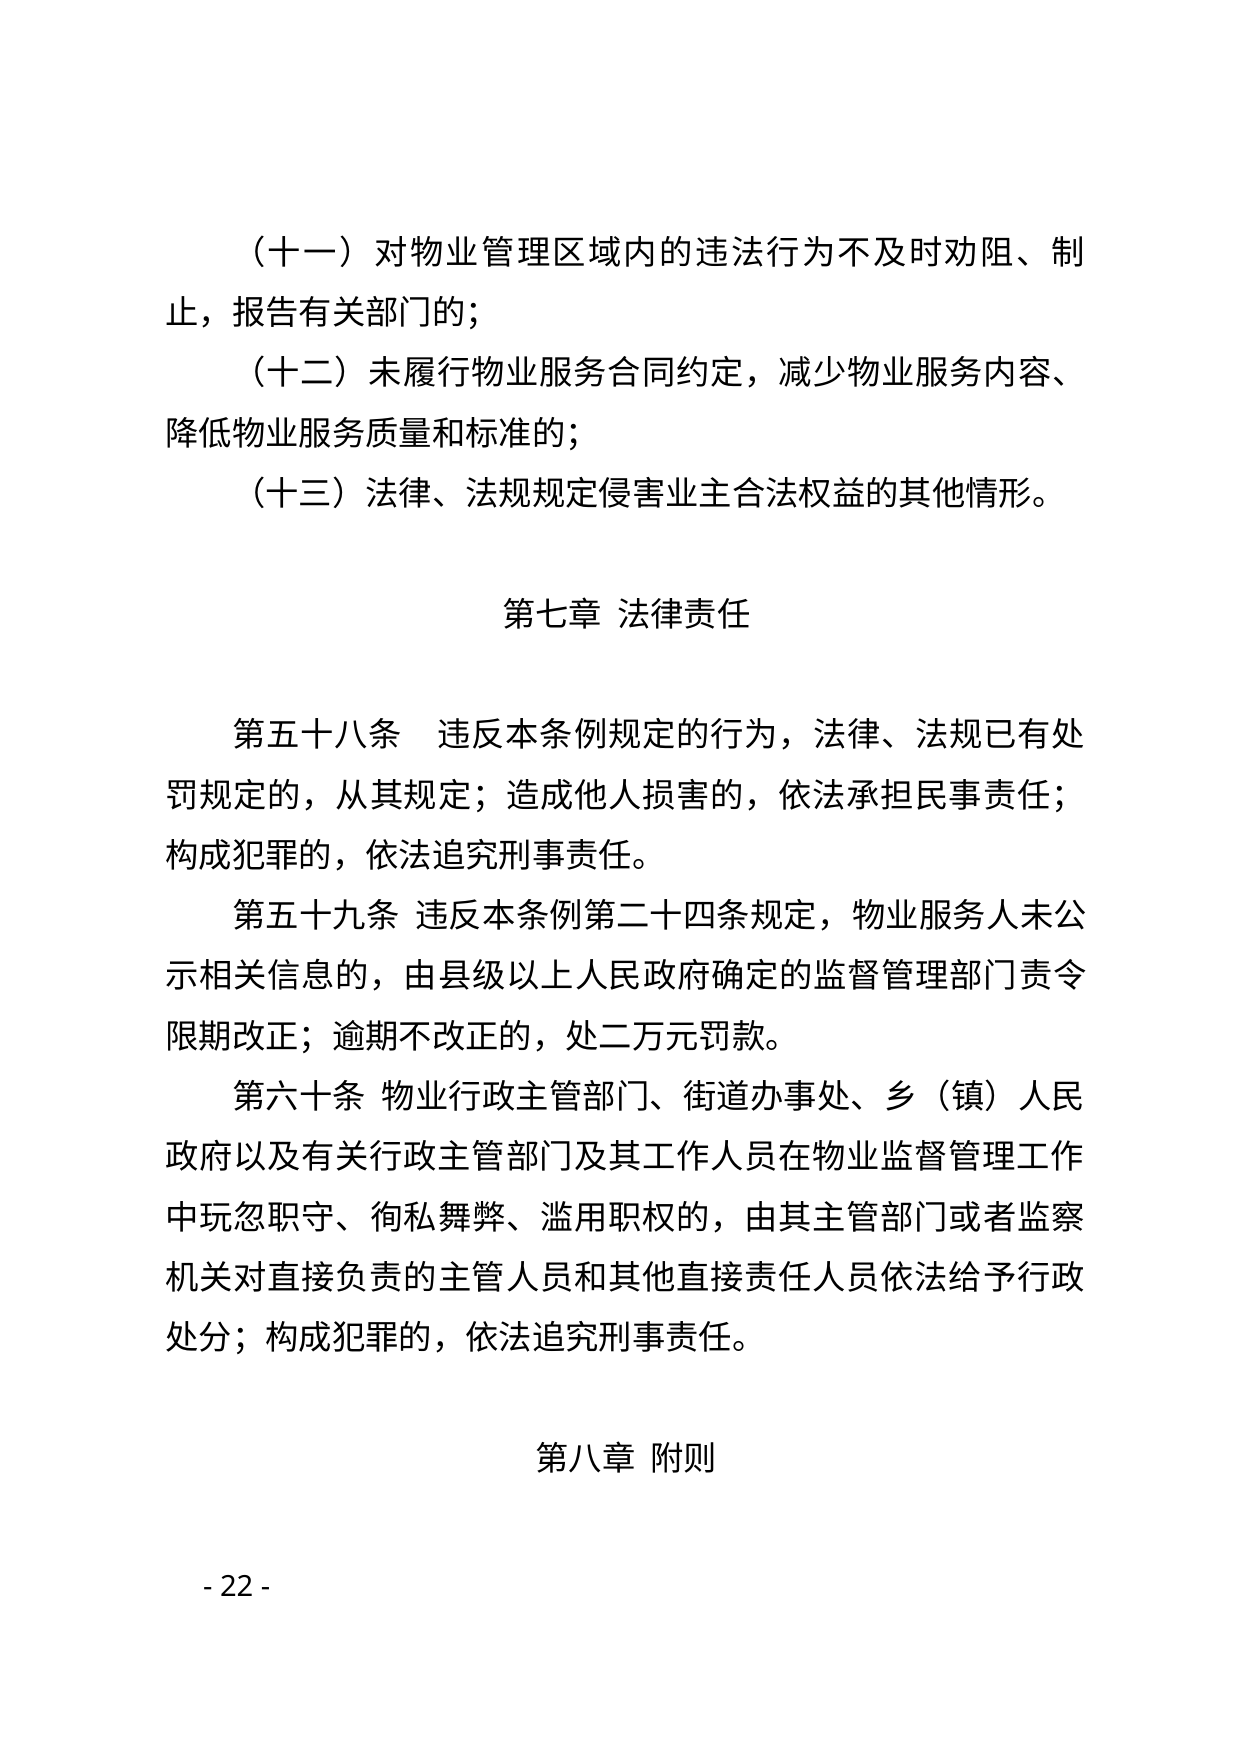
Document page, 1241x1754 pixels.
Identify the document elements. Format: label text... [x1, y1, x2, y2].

text （十一）对物业管理区域内的违法行为不及时劝阻、制止，报告有关部门的； [165, 219, 1087, 340]
text 第六十条 物业行政主管部门、街道办事处、乡（镇）人民政府以及有关行政主管部门及其工作人员在物业监督管理工作中玩忽职守、徇私舞弊、滥用职权的，由其主管部门或者监察机关对直接负责的主管人员和其他直接责任人员依法给予行政处分；构成犯罪的，依法追究刑事责任。 [165, 1064, 1087, 1365]
text 第七章 法律责任 [165, 581, 1087, 642]
text 第八章 附则 [165, 1426, 1087, 1486]
text 第五十九条 违反本条例第二十四条规定，物业服务人未公示相关信息的，由县级以上人民政府确定的监督管理部门责令限期改正；逾期不改正的，处二万元罚款。 [165, 883, 1087, 1064]
text （十二）未履行物业服务合同约定，减少物业服务内容、降低物业服务质量和标准的； [165, 340, 1087, 461]
text （十三）法律、法规规定侵害业主合法权益的其他情形。 [165, 461, 1087, 521]
text 第五十八条 违反本条例规定的行为，法律、法规已有处罚规定的，从其规定；造成他人损害的，依法承担民事责任；构成犯罪的，依法追究刑事责任。 [165, 702, 1087, 883]
